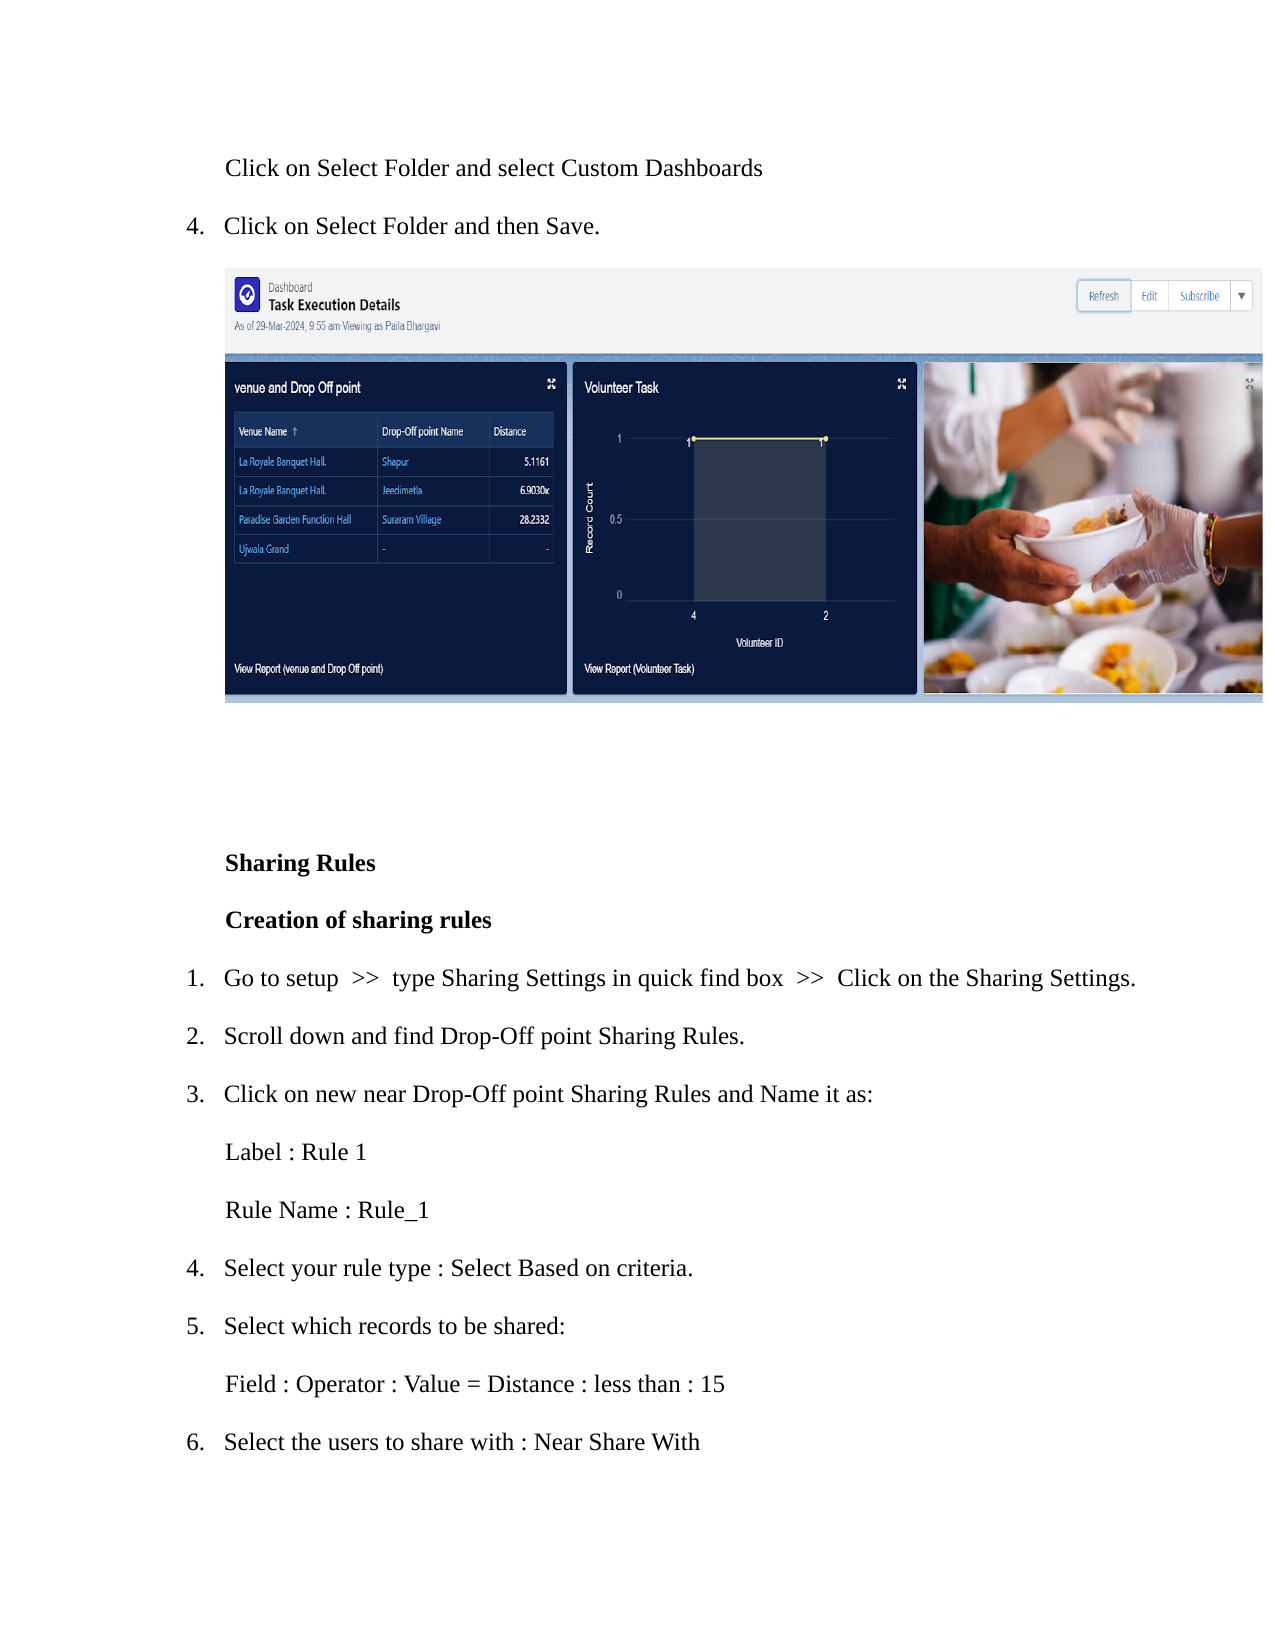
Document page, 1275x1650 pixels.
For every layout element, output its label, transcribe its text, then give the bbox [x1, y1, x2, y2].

text Click on Select Folder and select Custom Dashboards [225, 153, 1168, 182]
text Sharing Rules [225, 848, 1168, 876]
list Select which records to be shared: [186, 1311, 1168, 1340]
list Go to setup >> type Sharing Settings in quick find box >> Click on the Sharing Settings. [186, 963, 1168, 992]
picture [225, 268, 1263, 703]
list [186, 1253, 1168, 1282]
text Field : Operator : Value = Distance : less than : 15 [225, 1369, 1168, 1398]
text Creation of sharing rules [225, 906, 1168, 934]
text Label : Rule 1 [225, 1137, 1168, 1166]
list Click on Select Folder and then Save. [186, 211, 1168, 240]
list Click on new near Drop-Off point Sharing Rules and Name it as: [186, 1079, 1168, 1108]
list Scroll down and find Drop-Off point Sharing Rules. [186, 1021, 1168, 1050]
text Rule Name : Rule_1 [225, 1195, 1168, 1224]
list Select the users to share with : Near Share With [186, 1427, 1168, 1456]
